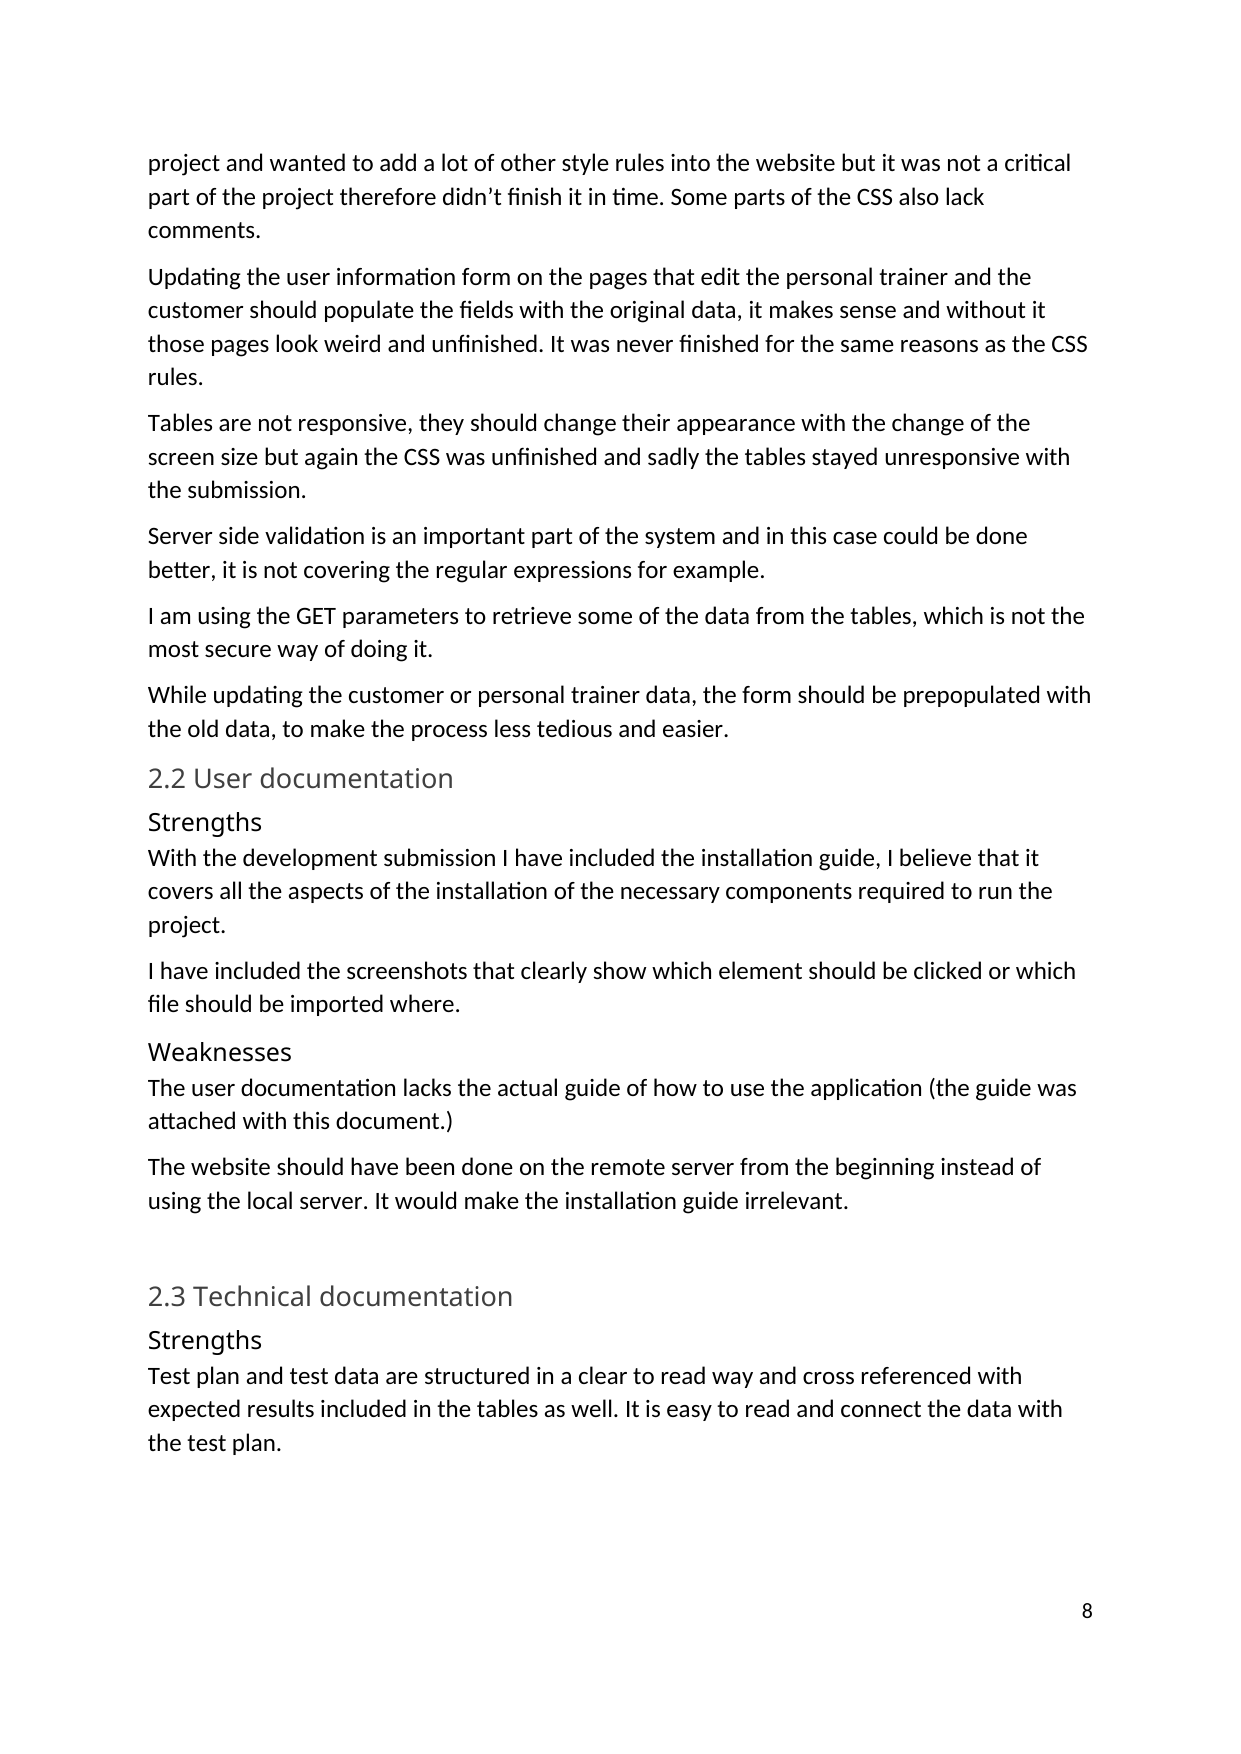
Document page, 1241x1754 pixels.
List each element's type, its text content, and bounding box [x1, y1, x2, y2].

text I have included the screenshots that clearly show which element should be clicked or which file should be imported where. [148, 955, 1093, 1019]
text Updating the user information form on the pages that edit the personal trainer and the customer should populate the fields with the original data, it makes sense and without it those pages look weird and unfinished. It was never finished for the same reasons as the CSS rules. [148, 261, 1093, 392]
subtitle Strengths [148, 1322, 1093, 1356]
text Tables are not responsive, they should change their appearance with the change of the screen size but again the CSS was unfinished and sadly the tables stayed unresponsive with the submission. [148, 407, 1093, 505]
subtitle 2.3 Technical documentation [148, 1277, 1093, 1314]
text With the development submission I have included the installation guide, I believe that it covers all the aspects of the installation of the necessary components required to run the project. [148, 842, 1093, 939]
text Server side validation is an important part of the system and in this case could be done better, it is not covering the regular expressions for example. [148, 521, 1093, 584]
text I am using the GET parameters to retrieve some of the data from the tables, which is not the most secure way of doing it. [148, 600, 1093, 664]
text While updating the customer or personal trainer data, the form should be prepopulated with the old data, to make the process less tedious and easier. [148, 680, 1093, 744]
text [148, 148, 1093, 245]
text The user documentation lacks the actual guide of how to use the application (the guide was attached with this document.) [148, 1072, 1093, 1136]
subtitle 2.2 User documentation [148, 759, 1093, 796]
text Test plan and test data are structured in a clear to read way and cross referenced with expected results included in the tables as well. It is easy to read and connect the data with the test plan. [148, 1360, 1093, 1457]
subtitle Weaknesses [148, 1034, 1093, 1069]
text The website should have been done on the remote server from the beginning instead of using the local server. It would make the installation guide irrelevant. [148, 1152, 1093, 1216]
subtitle Strengths [148, 804, 1093, 838]
